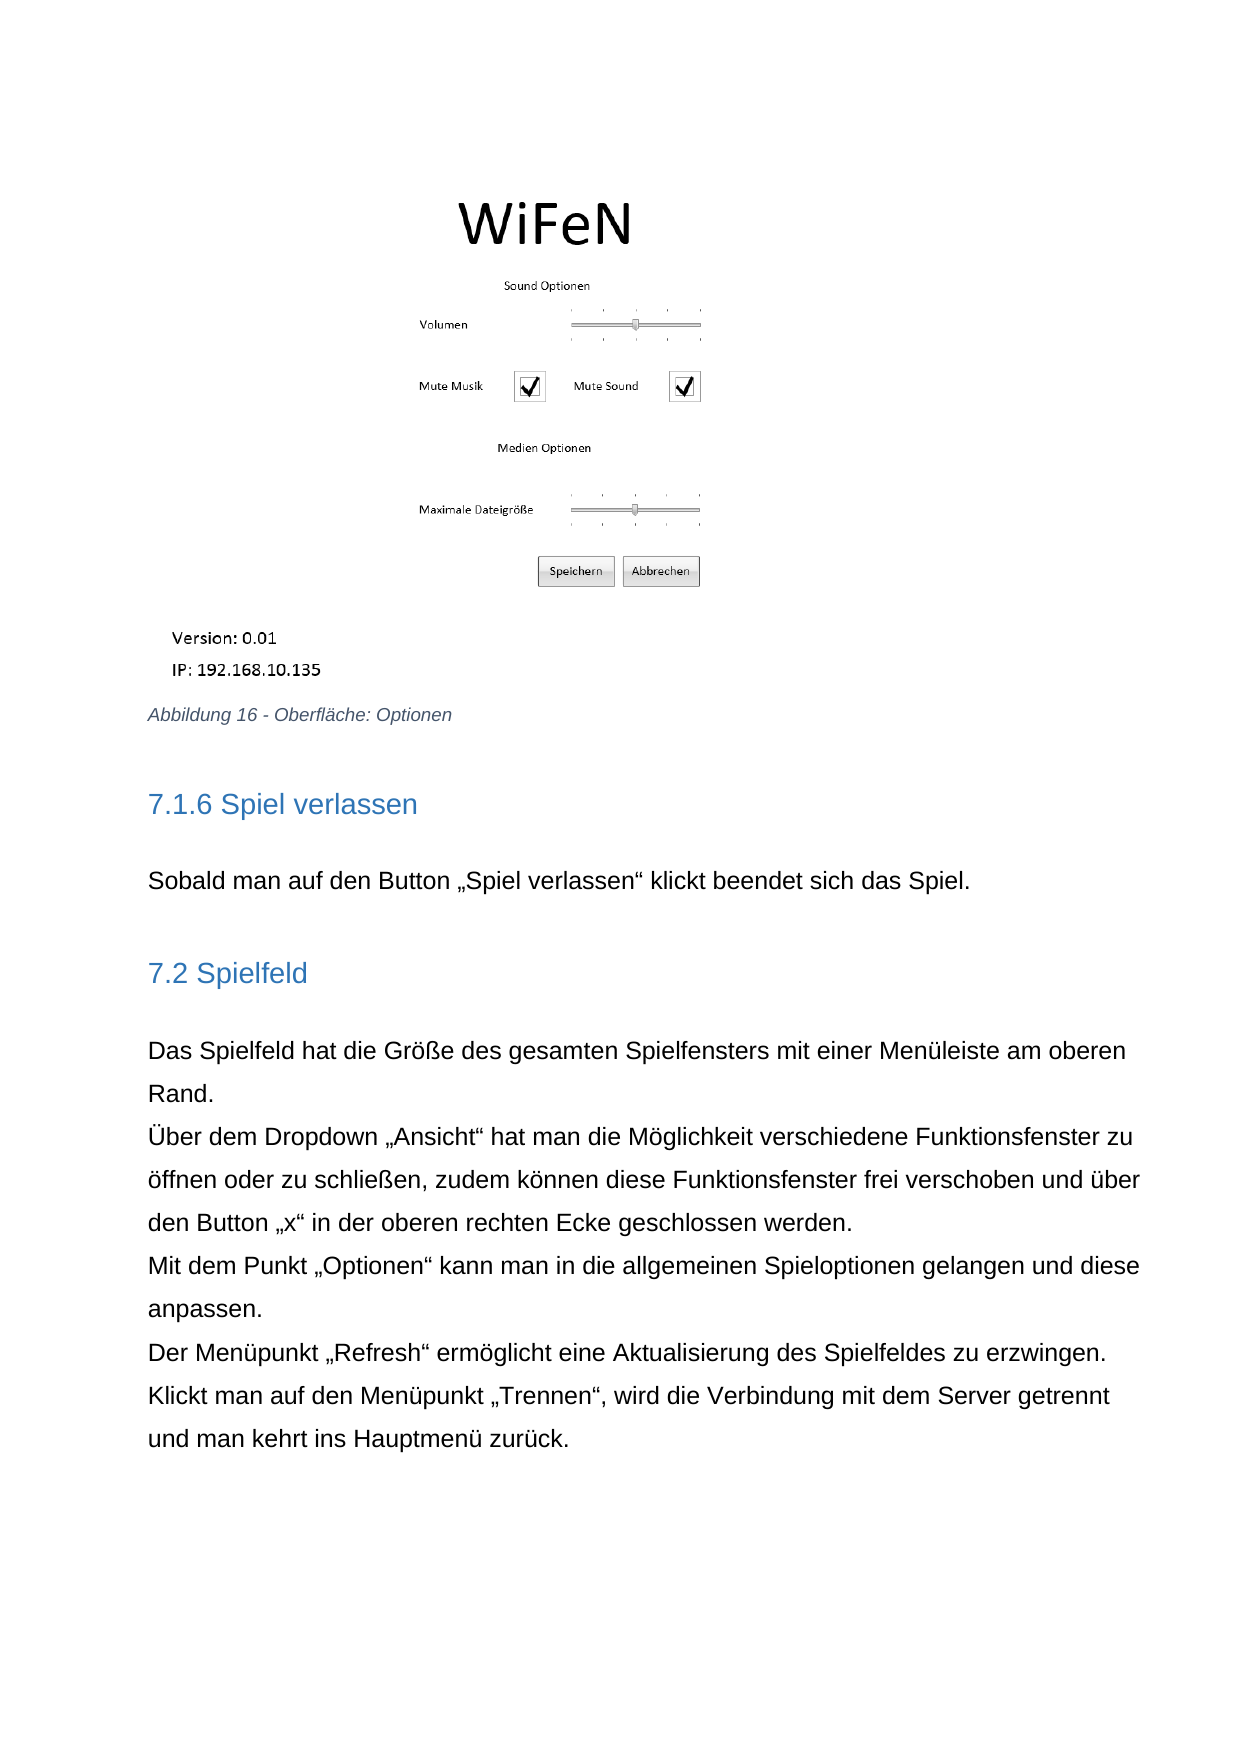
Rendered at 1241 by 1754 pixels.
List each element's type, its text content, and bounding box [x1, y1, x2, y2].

text Über dem Dropdown „Ansicht“ hat man die Möglichkeit verschiedene Funktionsfenster zu öffnen oder zu schließen, zudem können diese Funktionsfenster frei verschoben und über den Button „x“ in der oberen rechten Ecke geschlossen werden. [148, 1122, 1152, 1237]
picture [147, 118, 1009, 690]
text Das Spielfeld hat die Größe des gesamten Spielfensters mit einer Menüleiste am oberen Rand. [148, 1036, 1152, 1108]
text Mit dem Punkt „Optionen“ kann man in die allgemeinen Spieloptionen gelangen und diese anpassen. [148, 1251, 1152, 1323]
subtitle 7.2 Spielfeld [148, 956, 1152, 990]
text Klickt man auf den Menüpunkt „Trennen“, wird die Verbindung mit dem Server getrennt und man kehrt ins Hauptmenü zurück. [148, 1381, 1152, 1453]
text Der Menüpunkt „Refresh“ ermöglicht eine Aktualisierung des Spielfeldes zu erzwingen. [148, 1338, 1152, 1366]
text Abbildung 16 - Oberfläche: Optionen [148, 704, 1152, 726]
text Sobald man auf den Button „Spiel verlassen“ klickt beendet sich das Spiel. [148, 866, 1152, 895]
subtitle 7.1.6 Spiel verlassen [148, 787, 1152, 820]
